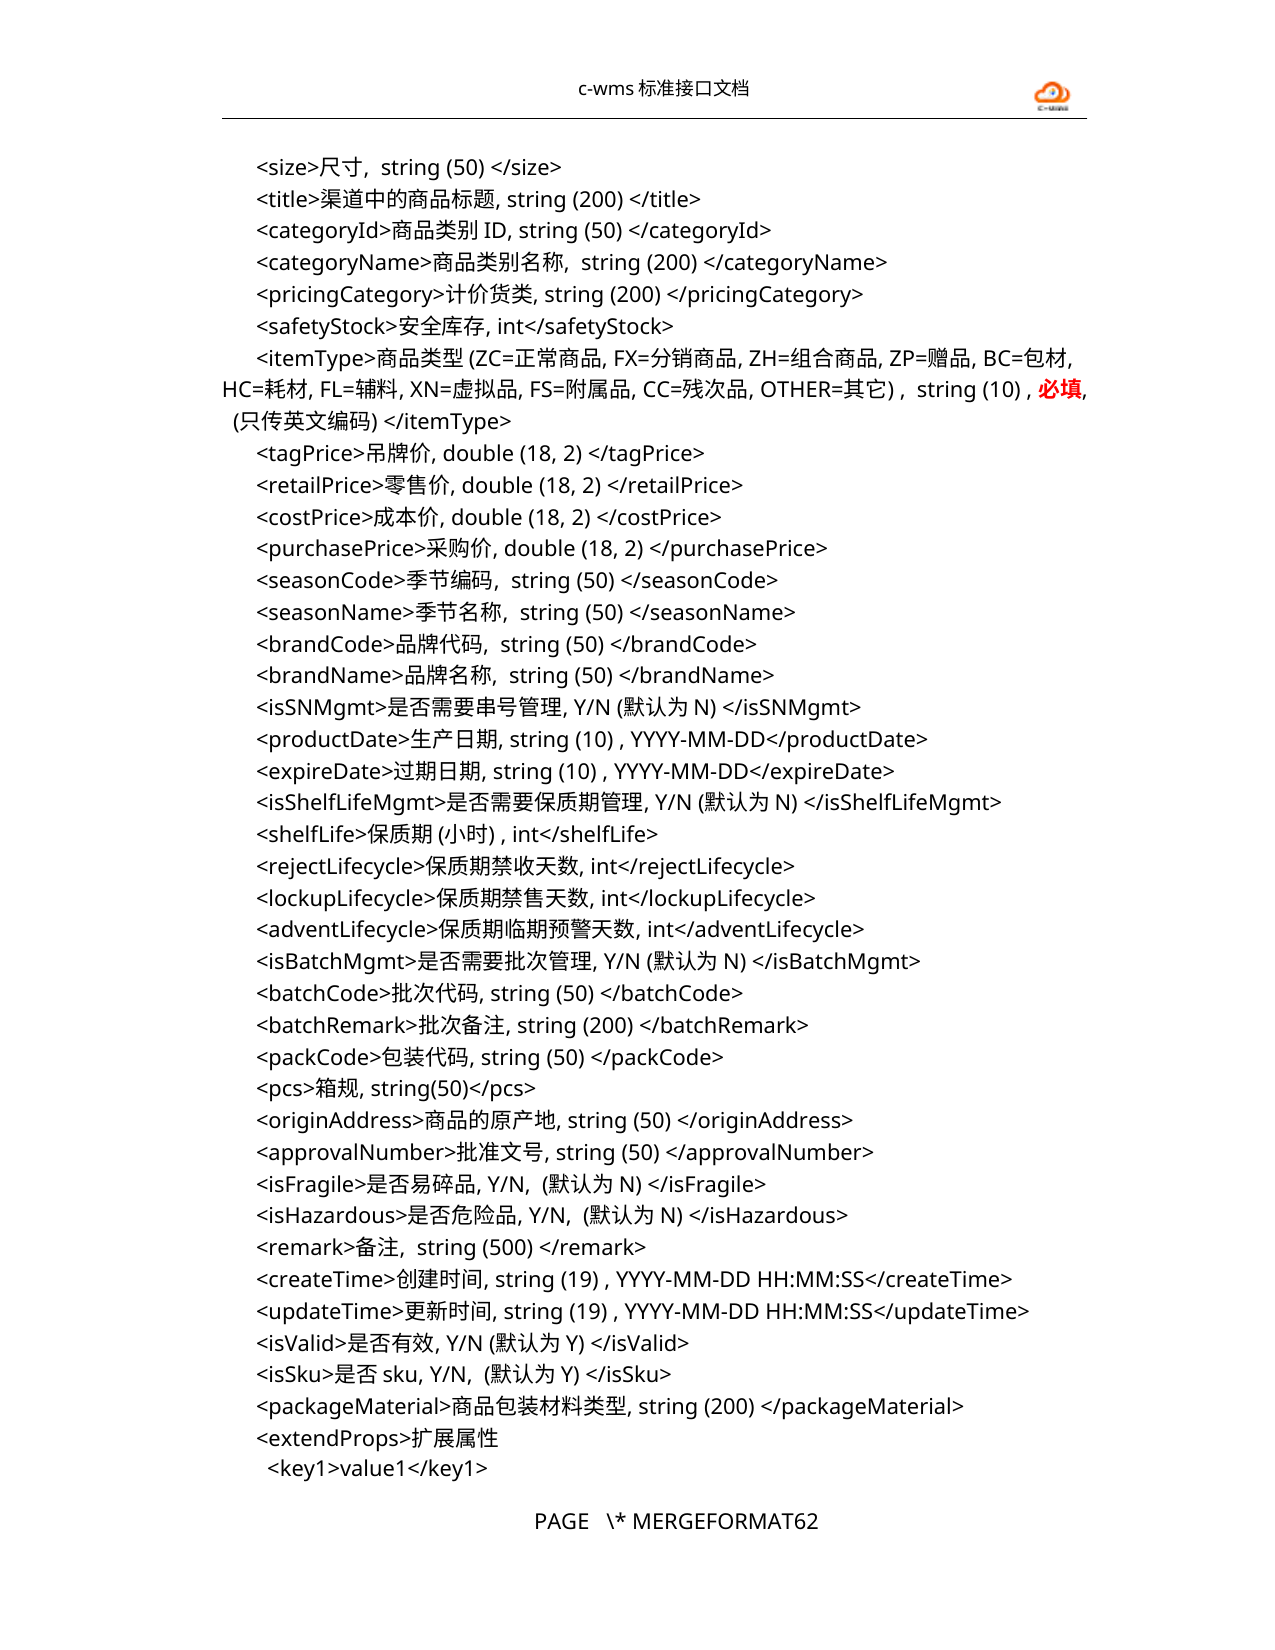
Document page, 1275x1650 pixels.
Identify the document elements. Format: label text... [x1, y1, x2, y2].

text <costPrice>成本价, double (18, 2) </costPrice> [222, 499, 1087, 531]
text <isBatchMgmt>是否需要批次管理, Y/N (默认为N) </isBatchMgmt> [222, 944, 1087, 976]
text <brandName>品牌名称, string (50) </brandName> [222, 658, 1087, 690]
text <extendProps>扩展属性 [222, 1421, 1087, 1453]
text <adventLifecycle>保质期临期预警天数, int</adventLifecycle> [222, 912, 1087, 944]
text <categoryId>商品类别ID, string (50) </categoryId> [222, 213, 1087, 245]
text <remark>备注, string (500) </remark> [222, 1230, 1087, 1262]
text <pricingCategory>计价货类, string (200) </pricingCategory> [222, 277, 1087, 309]
text <isSNMgmt>是否需要串号管理, Y/N (默认为N) </isSNMgmt> [222, 690, 1087, 722]
text <title>渠道中的商品标题, string (200) </title> [222, 182, 1087, 213]
picture [1030, 74, 1075, 118]
text <isSku>是否sku, Y/N, (默认为Y) </isSku> [222, 1357, 1087, 1389]
text <tagPrice>吊牌价, double (18, 2) </tagPrice> [222, 436, 1087, 468]
text <lockupLifecycle>保质期禁售天数, int</lockupLifecycle> [222, 881, 1087, 912]
text <brandCode>品牌代码, string (50) </brandCode> [222, 627, 1087, 658]
text <seasonCode>季节编码, string (50) </seasonCode> [222, 563, 1087, 595]
text <batchRemark>批次备注, string (200) </batchRemark> [222, 1008, 1087, 1039]
text <size>尺寸, string (50) </size> [222, 150, 1087, 182]
text <packageMaterial>商品包装材料类型, string (200) </packageMaterial> [222, 1389, 1087, 1421]
text <retailPrice>零售价, double (18, 2) </retailPrice> [222, 468, 1087, 499]
text <shelfLife>保质期 (小时) , int</shelfLife> [222, 817, 1087, 849]
text <seasonName>季节名称, string (50) </seasonName> [222, 595, 1087, 627]
text <productDate>生产日期, string (10) , YYYY-MM-DD</productDate> [222, 722, 1087, 754]
text <key1>value1</key1> [222, 1453, 1087, 1482]
text <isValid>是否有效, Y/N (默认为Y) </isValid> [222, 1326, 1087, 1357]
text <isFragile>是否易碎品, Y/N, (默认为N) </isFragile> [222, 1167, 1087, 1198]
text <categoryName>商品类别名称, string (200) </categoryName> [222, 245, 1087, 277]
text <isHazardous>是否危险品, Y/N, (默认为N) </isHazardous> [222, 1198, 1087, 1230]
text <itemType>商品类型 (ZC=正常商品, FX=分销商品, ZH=组合商品, ZP=赠品, BC=包材, HC=耗材, FL=辅料, XN=虚拟品, FS=附属品, CC=残次品, OTHER=其它) , string (10) , 必填, (只传英文编码) </itemType> [222, 341, 1087, 436]
text <rejectLifecycle>保质期禁收天数, int</rejectLifecycle> [222, 849, 1087, 881]
text <purchasePrice>采购价, double (18, 2) </purchasePrice> [222, 531, 1087, 563]
text <isShelfLifeMgmt>是否需要保质期管理, Y/N (默认为N) </isShelfLifeMgmt> [222, 785, 1087, 817]
text <pcs>箱规, string(50)</pcs> [222, 1071, 1087, 1103]
text <updateTime>更新时间, string (19) , YYYY-MM-DD HH:MM:SS</updateTime> [222, 1294, 1087, 1326]
text <safetyStock>安全库存, int</safetyStock> [222, 309, 1087, 341]
text <createTime>创建时间, string (19) , YYYY-MM-DD HH:MM:SS</createTime> [222, 1262, 1087, 1294]
text <approvalNumber>批准文号, string (50) </approvalNumber> [222, 1135, 1087, 1167]
text <expireDate>过期日期, string (10) , YYYY-MM-DD</expireDate> [222, 754, 1087, 785]
text <packCode>包装代码, string (50) </packCode> [222, 1039, 1087, 1071]
text <batchCode>批次代码, string (50) </batchCode> [222, 976, 1087, 1008]
text <originAddress>商品的原产地, string (50) </originAddress> [222, 1103, 1087, 1135]
